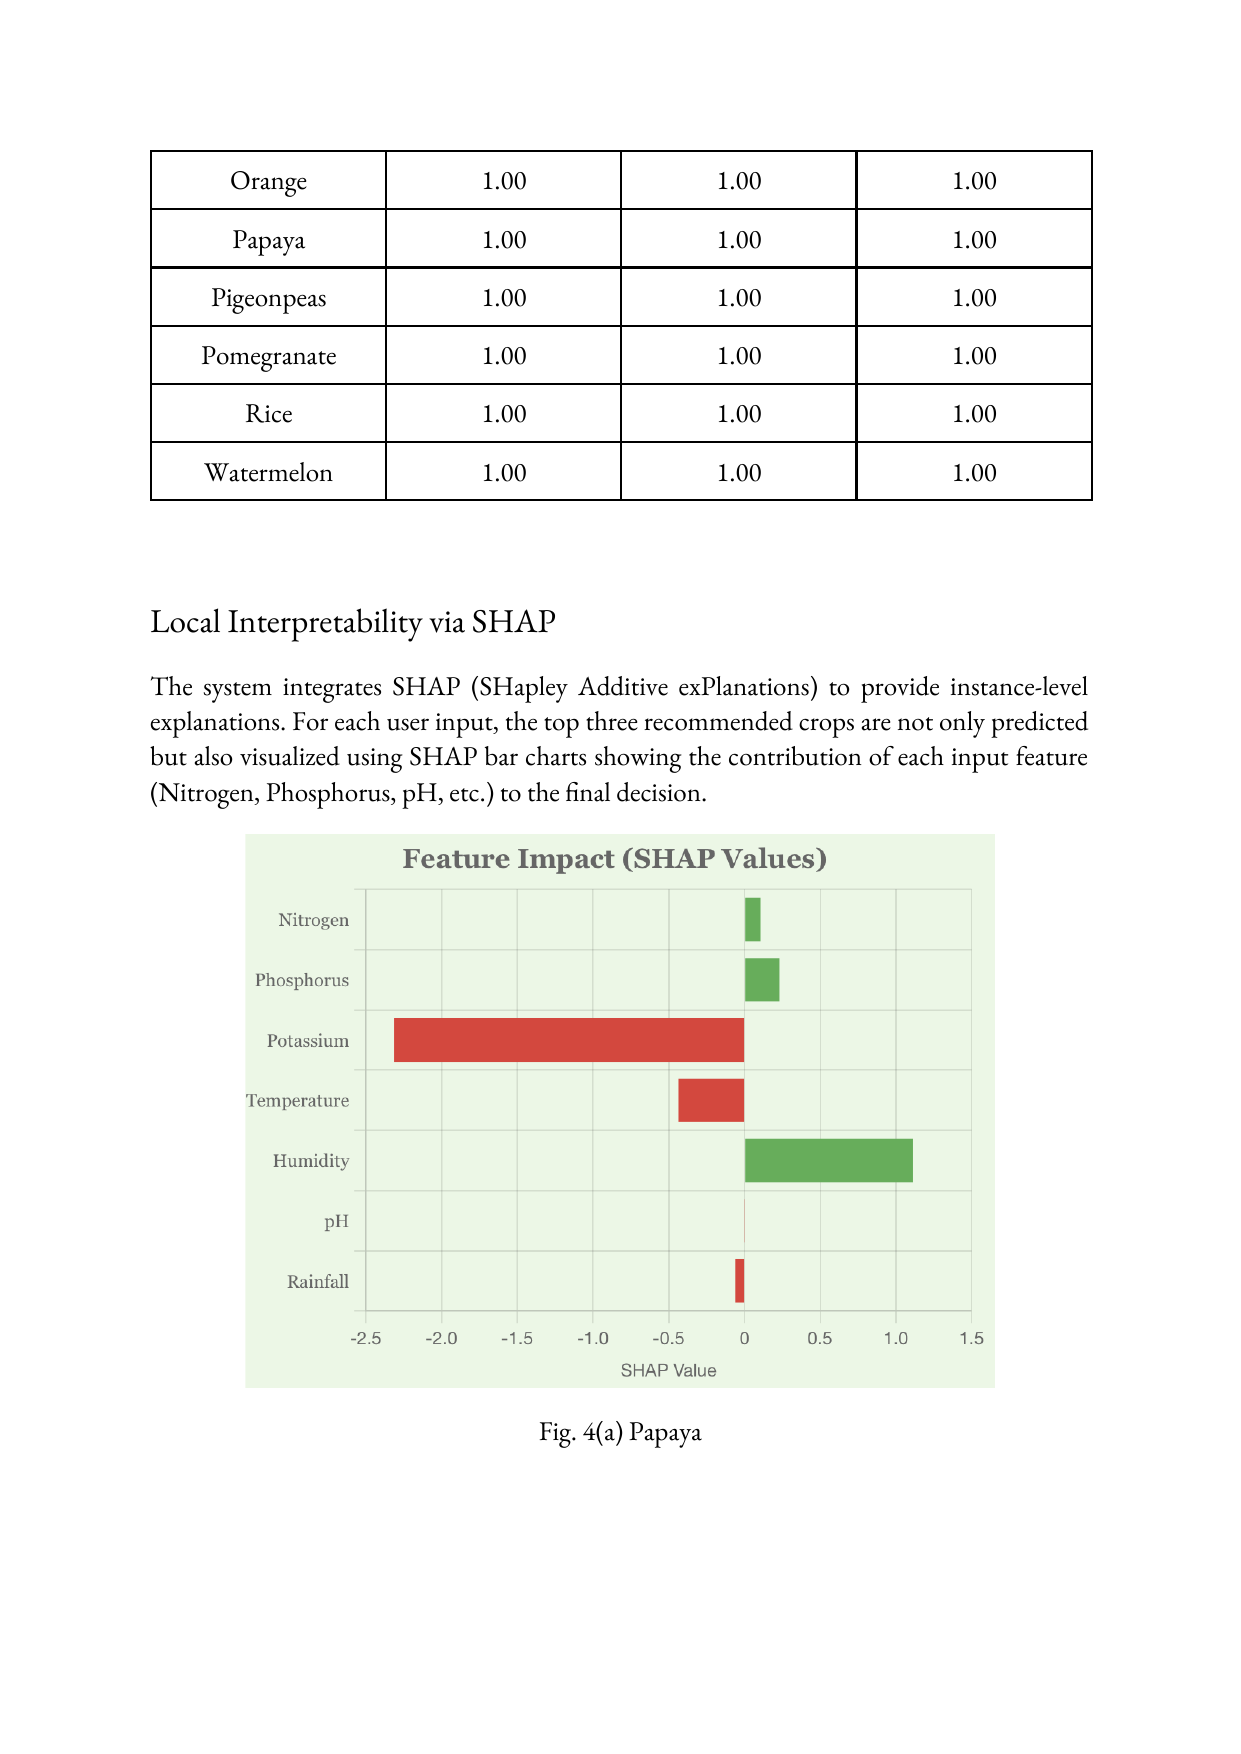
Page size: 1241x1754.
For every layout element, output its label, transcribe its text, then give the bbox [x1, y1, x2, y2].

table_cell 1.00 [387, 443, 620, 499]
table_cell Pomegranate [152, 327, 385, 383]
table_cell Orange [152, 152, 385, 208]
table_cell 1.00 [622, 152, 855, 208]
table_cell 1.00 [622, 385, 855, 441]
table_cell 1.00 [387, 385, 620, 441]
table_cell 1.00 [858, 152, 1091, 208]
table_cell 1.00 [622, 269, 855, 325]
table_cell 1.00 [387, 152, 620, 208]
table_cell 1.00 [858, 269, 1091, 325]
table_cell 1.00 [858, 443, 1091, 499]
table_cell 1.00 [622, 210, 855, 266]
picture [245, 834, 995, 1388]
table_cell 1.00 [858, 210, 1091, 266]
text The system integrates SHAP (SHapley Additive exPlanations) to provide instance-level explanations. For each user input, the top three recommended crops are not only predicted but also visualized using SHAP bar charts showing the contribution of each input feature (Nitrogen, Phosphorus, pH, etc.) to the final decision. [150, 668, 1090, 809]
table_cell 1.00 [387, 327, 620, 383]
table_cell 1.00 [622, 443, 855, 499]
table_cell Watermelon [152, 443, 385, 499]
subtitle Local Interpretability via SHAP [150, 599, 1090, 643]
text Fig. 4(a) Papaya [150, 1413, 1090, 1448]
table_cell 1.00 [387, 269, 620, 325]
table_cell Rice [152, 385, 385, 441]
table_cell 1.00 [858, 385, 1091, 441]
table_cell Papaya [152, 210, 385, 266]
table_cell Pigeonpeas [152, 269, 385, 325]
table_cell 1.00 [622, 327, 855, 383]
table_cell 1.00 [387, 210, 620, 266]
table_cell 1.00 [858, 327, 1091, 383]
